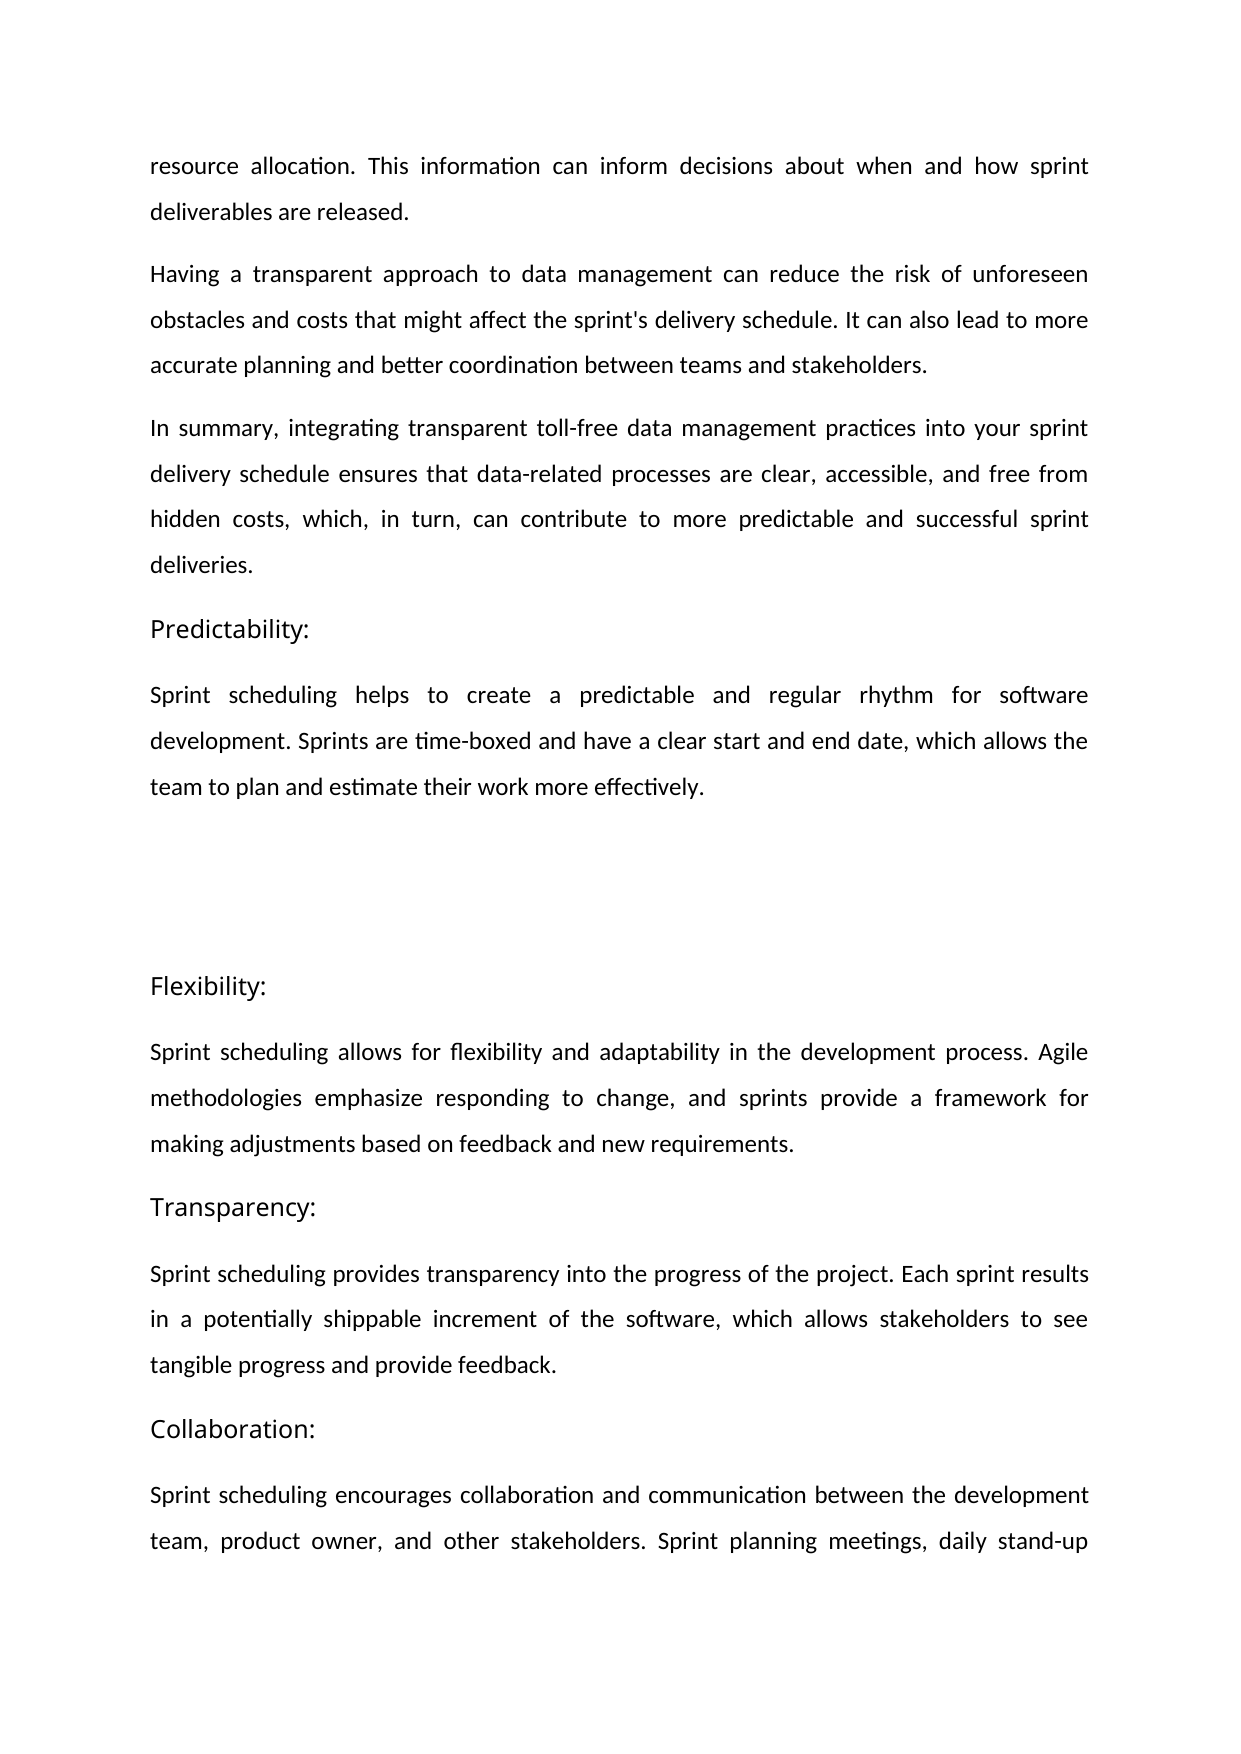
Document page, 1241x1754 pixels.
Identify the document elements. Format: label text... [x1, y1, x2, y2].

text In summary, integrating transparent toll-free data management practices into your sprint delivery schedule ensures that data-related processes are clear, accessible, and free from hidden costs, which, in turn, can contribute to more predictable and successful sprint deliveries. [150, 412, 1090, 580]
text Sprint scheduling allows for flexibility and adaptability in the development process. Agile methodologies emphasize responding to change, and sprints provide a framework for making adjustments based on feedback and new requirements. [150, 1036, 1090, 1158]
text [150, 1479, 1090, 1556]
text Transparency: [150, 1190, 1090, 1224]
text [150, 150, 1090, 226]
text Collaboration: [150, 1412, 1090, 1446]
text Flexibility: [150, 968, 1090, 1003]
text Sprint scheduling helps to create a predictable and regular rhythm for software development. Sprints are time-boxed and have a clear start and end date, which allows the team to plan and estimate their work more effectively. [150, 679, 1090, 801]
text Having a transparent approach to data management can reduce the risk of unforeseen obstacles and costs that might affect the sprint's delivery schedule. It can also lead to more accurate planning and better coordination between teams and stakeholders. [150, 258, 1090, 380]
text Predictability: [150, 612, 1090, 646]
text Sprint scheduling provides transparency into the progress of the project. Each sprint results in a potentially shippable increment of the software, which allows stakeholders to see tangible progress and provide feedback. [150, 1258, 1090, 1380]
